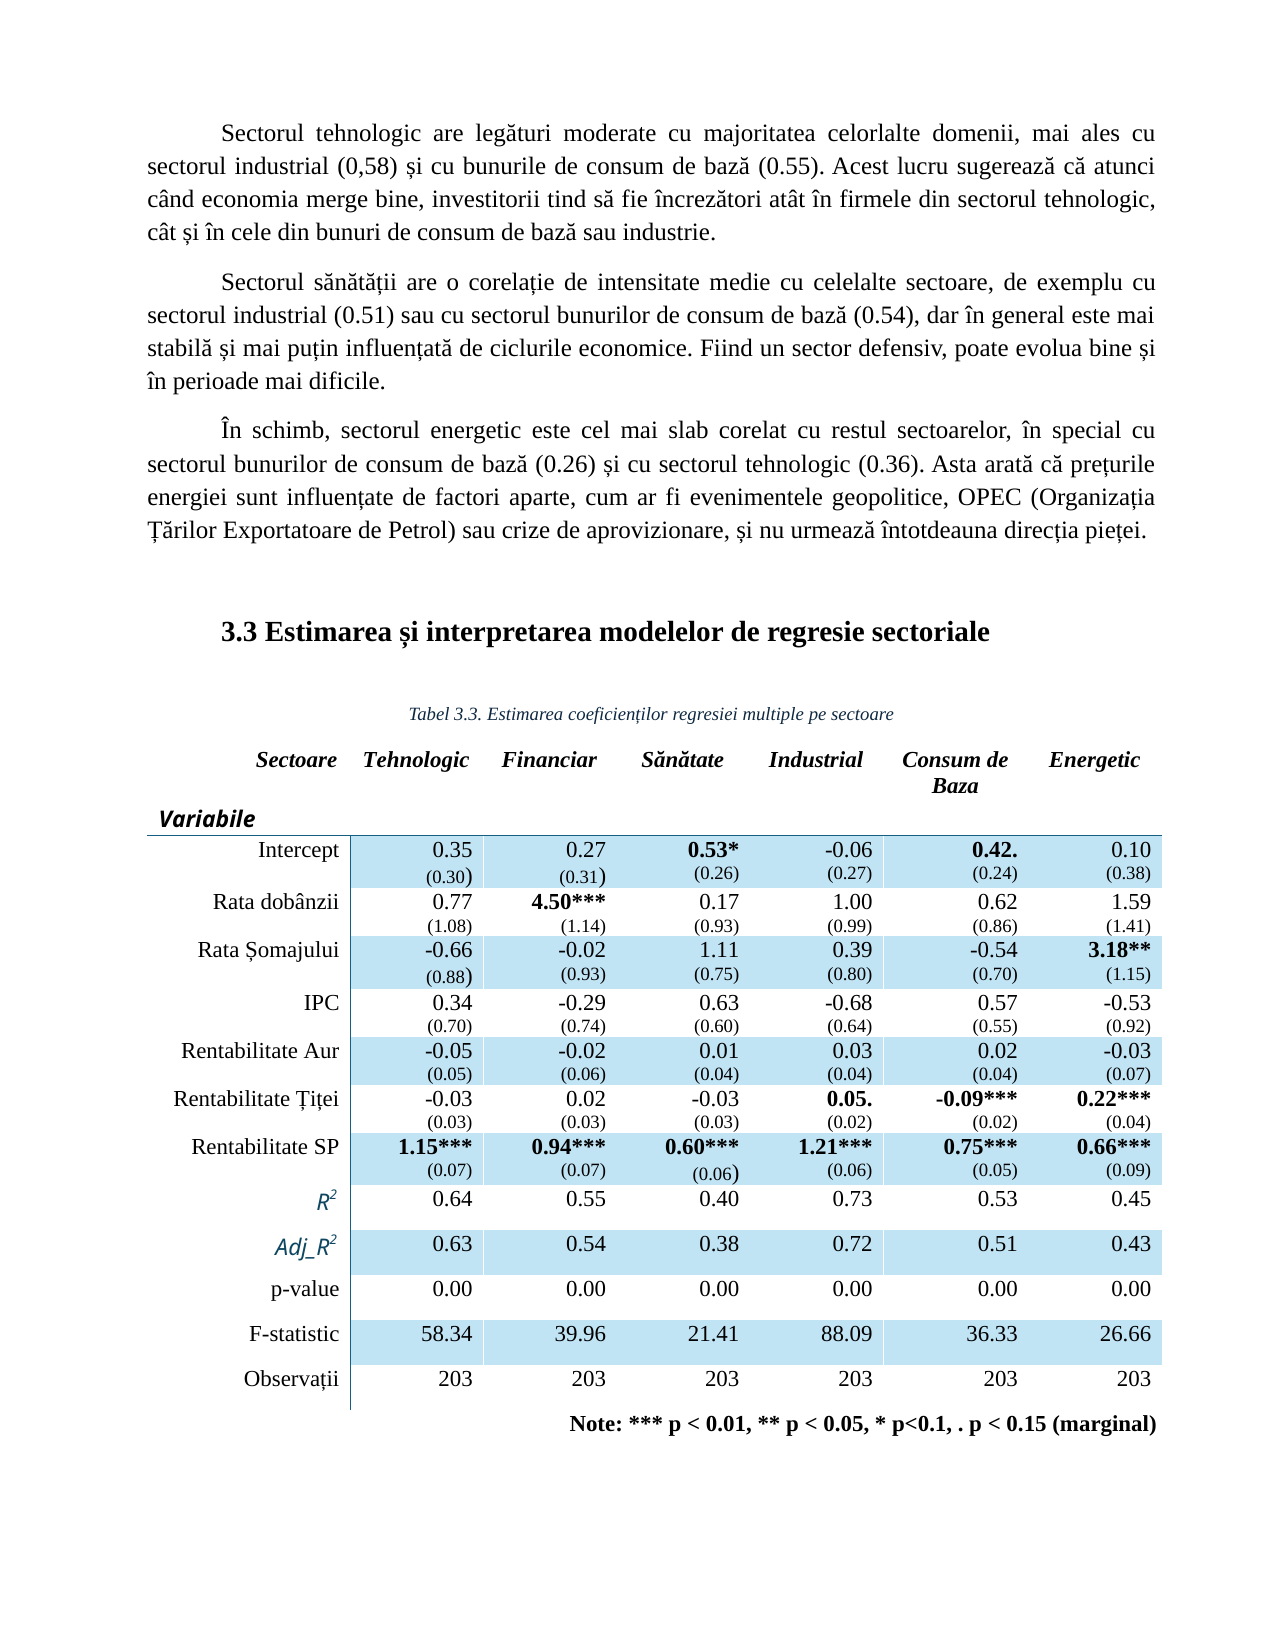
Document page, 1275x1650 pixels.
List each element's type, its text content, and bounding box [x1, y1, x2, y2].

table_cell p-value [147, 1275, 350, 1320]
table_cell 0.34 (0.70) [351, 989, 483, 1037]
table_cell -0.29 (0.74) [484, 989, 617, 1037]
text Note: *** p < 0.01, ** p < 0.05, * p<0.1, . p < 0.15 (marginal) [147, 1410, 1157, 1437]
table_cell 0.75*** (0.05) [884, 1133, 1029, 1185]
table_header Industrial [750, 746, 883, 834]
table_cell 0.35 (0.30) [351, 836, 483, 888]
table_cell 0.53 [884, 1185, 1029, 1230]
table_cell 203 [351, 1365, 483, 1410]
table_cell 203 [750, 1365, 883, 1410]
table_cell Rata Șomajului [147, 936, 350, 989]
table_cell 203 [884, 1365, 1029, 1410]
table_cell 0.00 [617, 1275, 750, 1320]
table_cell 0.00 [1029, 1275, 1162, 1320]
table_cell 203 [617, 1365, 750, 1410]
table_cell 0.53* (0.26) [617, 836, 750, 888]
table_cell 58.34 [351, 1320, 483, 1365]
table_cell IPC [147, 989, 350, 1037]
table_cell 203 [1029, 1365, 1162, 1410]
table_cell 0.77 (1.08) [351, 888, 483, 936]
table_cell 0.00 [750, 1275, 883, 1320]
table_header Sectoare Variabile [147, 746, 350, 834]
table_cell 3.18** (1.15) [1029, 936, 1162, 989]
table_cell 0.00 [484, 1275, 617, 1320]
text În schimb, sectorul energetic este cel mai slab corelat cu restul sectoarelor, în special cu sectorul bunurilor de consum de bază (0.26) și cu sectorul tehnologic (0.36). Asta arată că prețurile energiei sunt influențate de factori aparte, cum ar fi evenimentele geopolitice, OPEC (Organizația Țărilor Exportatoare de Petrol) sau crize de aprovizionare, și nu urmează întotdeauna direcția pieței. [147, 416, 1157, 543]
table_cell -0.09*** (0.02) [884, 1085, 1029, 1133]
table_cell 203 [484, 1365, 617, 1410]
table_cell -0.68 (0.64) [750, 989, 883, 1037]
table_cell -0.02 (0.93) [484, 936, 617, 989]
text Sectorul sănătății are o corelație de intensitate medie cu celelalte sectoare, de exemplu cu sectorul industrial (0.51) sau cu sectorul bunurilor de consum de bază (0.54), dar în general este mai stabilă și mai puțin influențată de ciclurile economice. Fiind un sector defensiv, poate evolua bine și în perioade mai dificile. [147, 267, 1157, 395]
table_cell 0.64 [351, 1185, 483, 1230]
table_cell 0.02 (0.04) [884, 1037, 1029, 1085]
table_cell 1.21*** (0.06) [750, 1133, 883, 1185]
table_header Tehnologic [350, 746, 483, 834]
table_cell 4.50*** (1.14) [484, 888, 617, 936]
table_header Energetic [1029, 746, 1162, 834]
table_cell 0.03 (0.04) [750, 1037, 883, 1085]
table_cell 0.66*** (0.09) [1029, 1133, 1162, 1185]
table_cell 0.42. (0.24) [884, 836, 1029, 888]
table_cell 1.11 (0.75) [617, 936, 750, 989]
table_cell -0.54 (0.70) [884, 936, 1029, 989]
table_cell 0.62 (0.86) [884, 888, 1029, 936]
table_cell 0.45 [1029, 1185, 1162, 1230]
table_cell Intercept [147, 836, 350, 888]
table_cell Rentabilitate Țiței [147, 1085, 350, 1133]
table_cell Rentabilitate Aur [147, 1037, 350, 1085]
table_header Consum de Baza [884, 746, 1029, 834]
table_cell 1.00 (0.99) [750, 888, 883, 936]
table_cell -0.06 (0.27) [750, 836, 883, 888]
table_cell 1.15*** (0.07) [351, 1133, 483, 1185]
table_cell 1.59 (1.41) [1029, 888, 1162, 936]
table_cell 0.27 (0.31) [484, 836, 617, 888]
table_cell 0.40 [617, 1185, 750, 1230]
table_cell -0.03 (0.03) [617, 1085, 750, 1133]
table_cell 0.10 (0.38) [1029, 836, 1162, 888]
table_cell -0.66 (0.88) [351, 936, 483, 989]
table_cell 88.09 [750, 1320, 883, 1365]
subtitle 3.3 Estimarea și interpretarea modelelor de regresie sectoriale [147, 614, 1157, 648]
table_cell 39.96 [484, 1320, 617, 1365]
text Sectorul tehnologic are legături moderate cu majoritatea celorlalte domenii, mai ales cu sectorul industrial (0,58) și cu bunurile de consum de bază (0.55). Acest lucru sugerează că atunci când economia merge bine, investitorii tind să fie încrezători atât în firmele din sectorul tehnologic, cât și în cele din bunuri de consum de bază sau industrie. [147, 118, 1157, 246]
table_cell F-statistic [147, 1320, 350, 1365]
table_header Sănătate [617, 746, 750, 834]
table_cell 0.22*** (0.04) [1029, 1085, 1162, 1133]
table_cell -0.03 (0.03) [351, 1085, 483, 1133]
text Tabel 3.3. Estimarea coeficienților regresiei multiple pe sectoare [147, 703, 1157, 725]
table_cell 36.33 [884, 1320, 1029, 1365]
table_cell 0.02 (0.03) [484, 1085, 617, 1133]
table_cell 0.55 [484, 1185, 617, 1230]
table_cell -0.05 (0.05) [351, 1037, 483, 1085]
table_cell 0.63 [351, 1230, 483, 1275]
table_cell 0.63 (0.60) [617, 989, 750, 1037]
table_cell 0.51 [884, 1230, 1029, 1275]
table_cell 0.60*** (0.06) [617, 1133, 750, 1185]
table_cell 0.05. (0.02) [750, 1085, 883, 1133]
table_cell 21.41 [617, 1320, 750, 1365]
table_cell -0.02 (0.06) [484, 1037, 617, 1085]
table_cell Rentabilitate SP [147, 1133, 350, 1185]
table_cell 0.72 [750, 1230, 883, 1275]
table_cell 0.43 [1029, 1230, 1162, 1275]
table_cell R2 [147, 1185, 350, 1230]
table_cell Adj_R2 [147, 1230, 350, 1275]
table_cell 0.38 [617, 1230, 750, 1275]
table_cell 0.39 (0.80) [750, 936, 883, 989]
table_cell 0.17 (0.93) [617, 888, 750, 936]
table_cell 0.01 (0.04) [617, 1037, 750, 1085]
table_cell 0.00 [884, 1275, 1029, 1320]
table_cell Rata dobânzii [147, 888, 350, 936]
table_cell 0.73 [750, 1185, 883, 1230]
table_cell Observații [147, 1365, 350, 1410]
table_cell 0.57 (0.55) [884, 989, 1029, 1037]
table_header Financiar [484, 746, 617, 834]
table_cell 26.66 [1029, 1320, 1162, 1365]
table_cell -0.53 (0.92) [1029, 989, 1162, 1037]
table_cell 0.00 [351, 1275, 483, 1320]
table_cell 0.54 [484, 1230, 617, 1275]
table_cell 0.94*** (0.07) [484, 1133, 617, 1185]
table_cell -0.03 (0.07) [1029, 1037, 1162, 1085]
